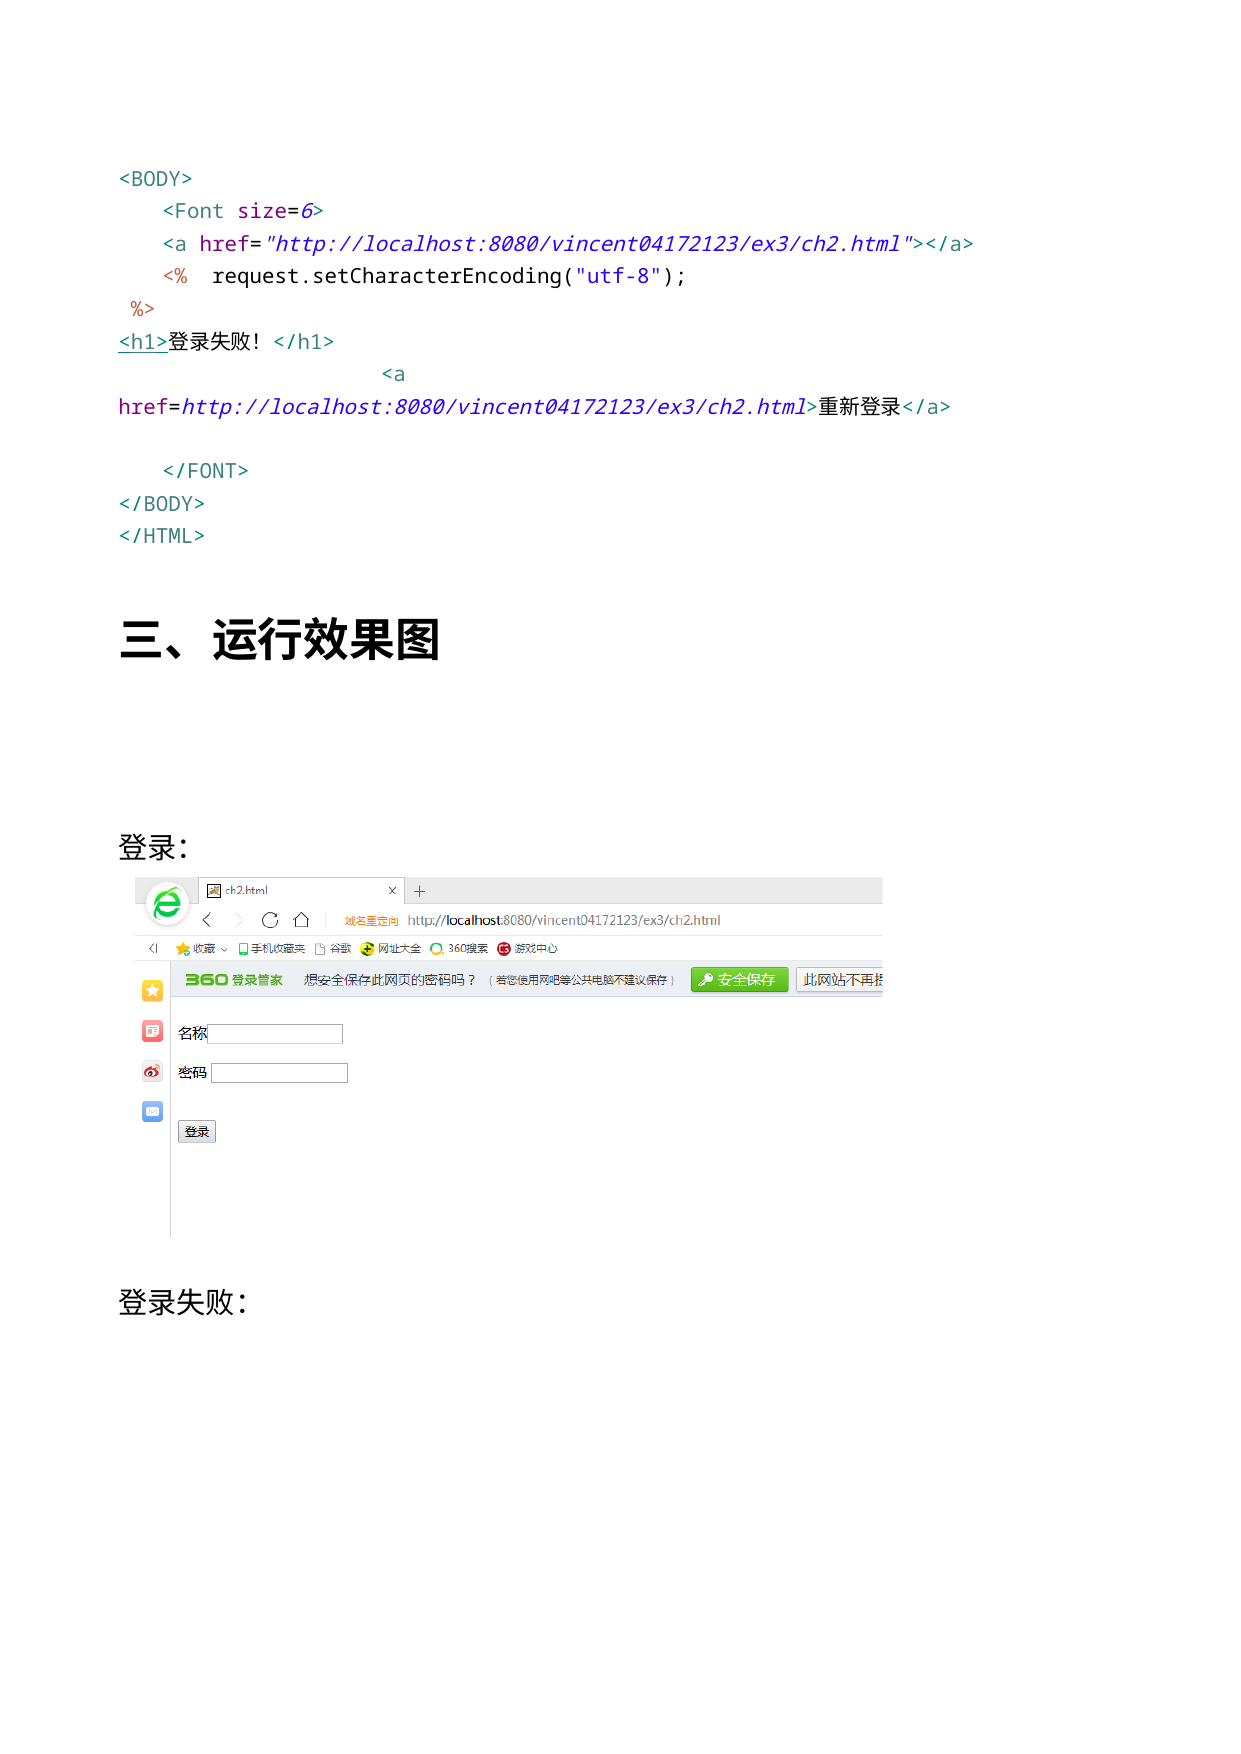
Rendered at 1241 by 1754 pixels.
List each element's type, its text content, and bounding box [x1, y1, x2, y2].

text </HTML> [118, 519, 1093, 552]
text </BODY> [118, 487, 1093, 519]
text <BODY> [118, 162, 1093, 194]
text %> [118, 292, 1093, 324]
text 登录： [118, 813, 1093, 878]
text <a href=http://localhost:8080/vincent04172123/ex3/ch2.html>重新登录</a> [118, 357, 1093, 422]
text 登录失败： [118, 1268, 1093, 1333]
subtitle 运行效果图 [118, 587, 1093, 685]
picture [135, 877, 883, 1238]
text <% request.setCharacterEncoding("utf-8"); [118, 259, 1093, 292]
text <a href="http://localhost:8080/vincent04172123/ex3/ch2.html"></a> [118, 227, 1093, 259]
text <Font size=6> [118, 194, 1093, 227]
text </FONT> [118, 454, 1093, 487]
text <h1>登录失败！</h1> [118, 324, 1093, 357]
